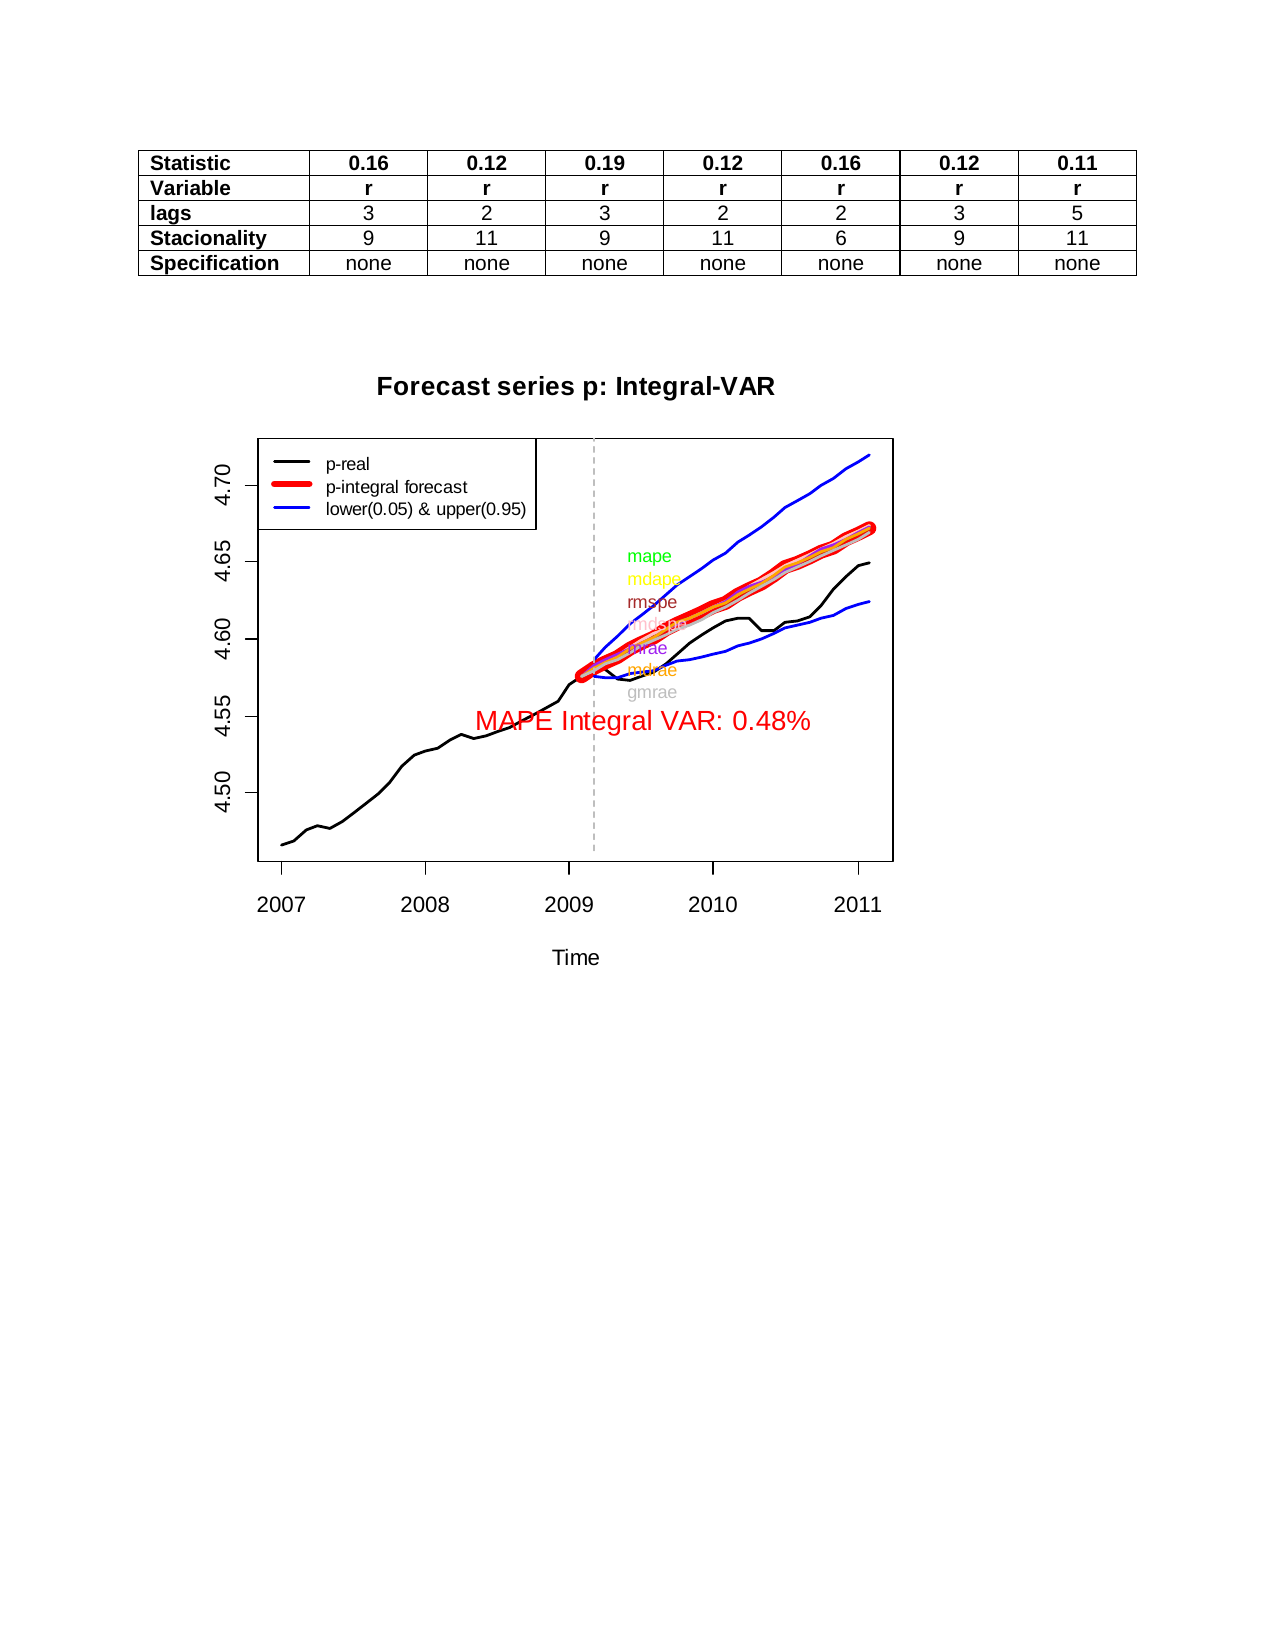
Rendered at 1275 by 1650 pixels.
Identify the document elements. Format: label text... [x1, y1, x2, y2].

table_cell 0.16 [782, 151, 899, 175]
table_cell 6 [782, 226, 899, 250]
table_cell 0.12 [428, 151, 545, 175]
table_cell r [546, 176, 663, 200]
table_cell 3 [546, 201, 663, 225]
table_cell Specification [139, 251, 309, 275]
table_cell 0.19 [546, 151, 663, 175]
table_cell 11 [664, 226, 781, 250]
table_cell none [310, 251, 427, 275]
table_cell none [664, 251, 781, 275]
table_cell 9 [901, 226, 1018, 250]
table_cell 11 [428, 226, 545, 250]
table_cell r [901, 176, 1018, 200]
table_cell r [1019, 176, 1136, 200]
table_cell 0.12 [901, 151, 1018, 175]
table_cell none [428, 251, 545, 275]
table_cell r [782, 176, 899, 200]
table_cell r [428, 176, 545, 200]
table_cell 2 [428, 201, 545, 225]
table_cell none [1019, 251, 1136, 275]
table_cell r [310, 176, 427, 200]
table_cell 2 [782, 201, 899, 225]
table_cell 9 [310, 226, 427, 250]
table_cell none [901, 251, 1018, 275]
table_cell none [782, 251, 899, 275]
table_cell Variable [139, 176, 309, 200]
table_cell r [664, 176, 781, 200]
table_cell 9 [546, 226, 663, 250]
table_cell 11 [1019, 226, 1136, 250]
table_cell lags [139, 201, 309, 225]
table_cell 0.12 [664, 151, 781, 175]
table_cell 0.11 [1019, 151, 1136, 175]
table_cell 3 [310, 201, 427, 225]
table_cell Statistic [139, 151, 309, 175]
table_cell 0.16 [310, 151, 427, 175]
table_cell none [546, 251, 663, 275]
table_cell 2 [664, 201, 781, 225]
table_cell Stacionality [139, 226, 309, 250]
table_cell 3 [901, 201, 1018, 225]
table_cell 5 [1019, 201, 1136, 225]
